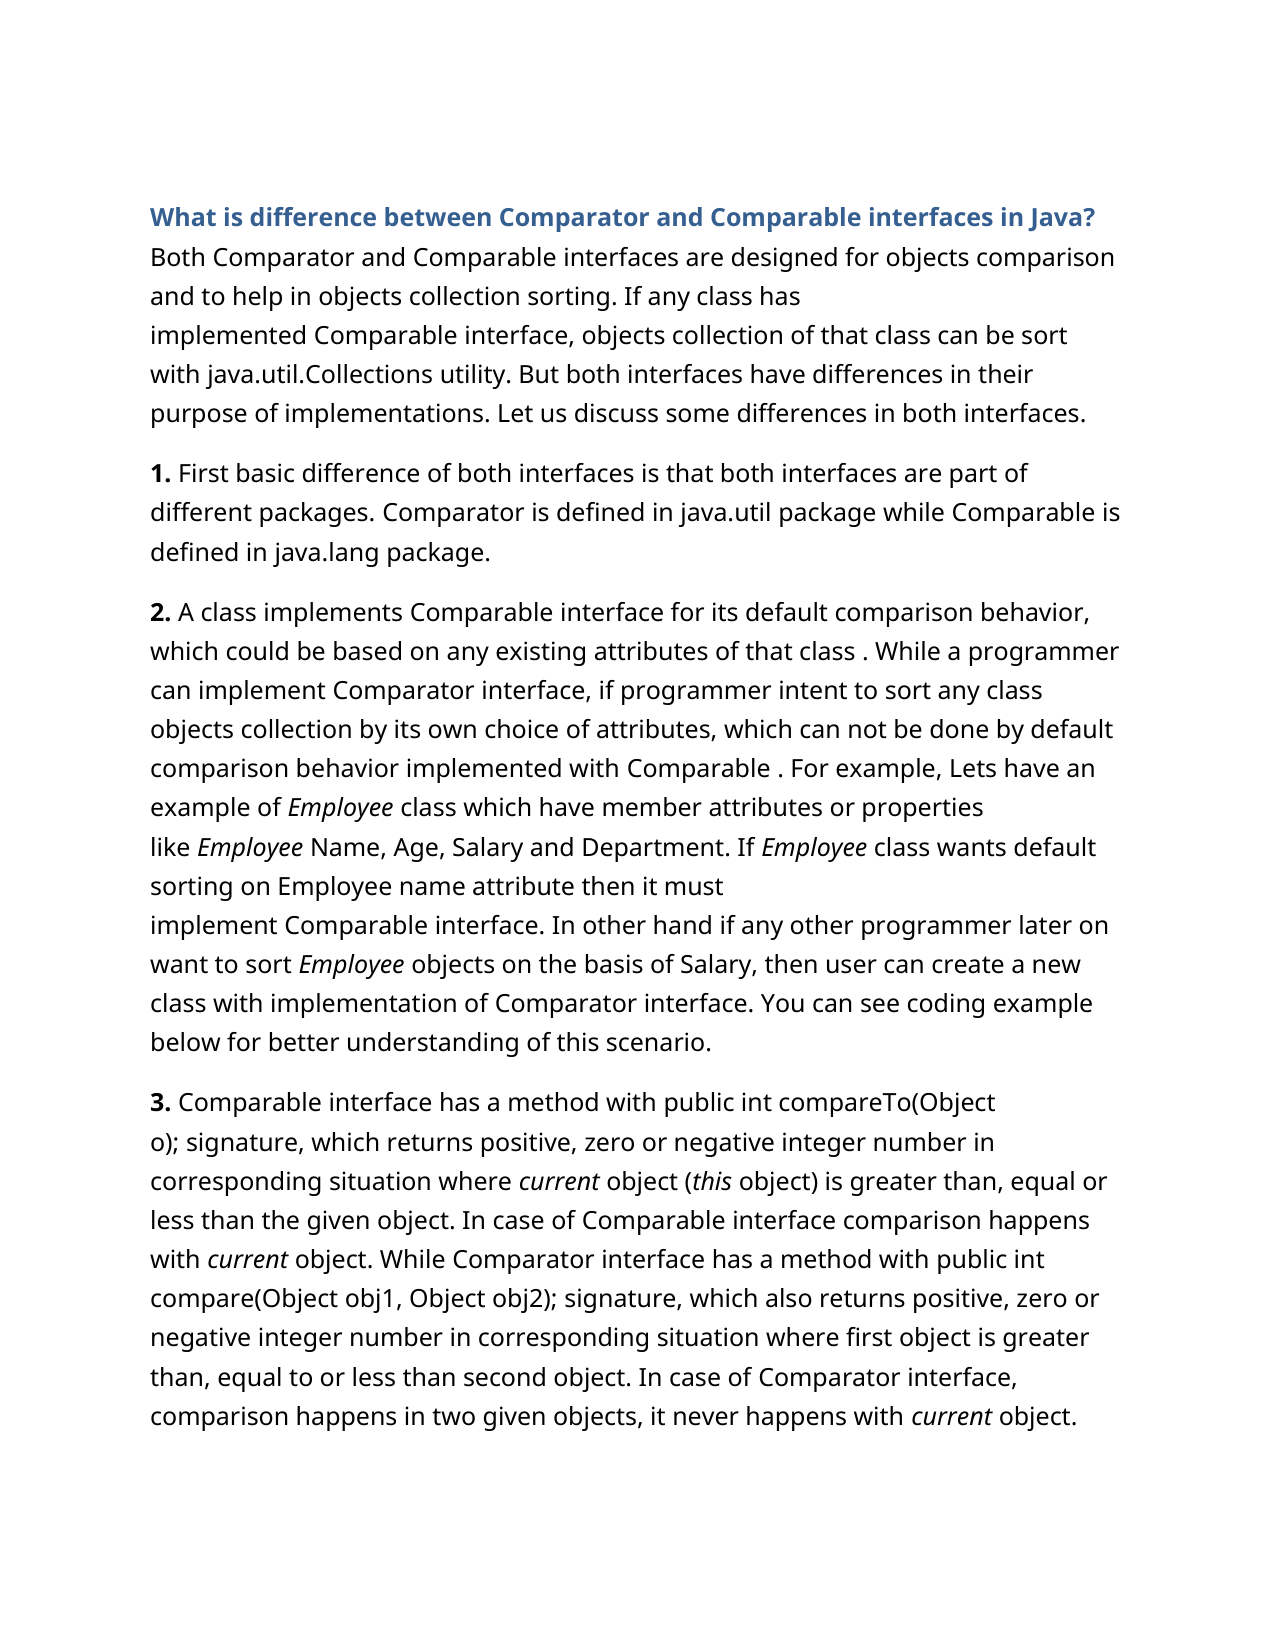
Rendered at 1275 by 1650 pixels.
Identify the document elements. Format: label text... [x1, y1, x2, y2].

subtitle What is difference between Comparator and Comparable interfaces in Java? [150, 200, 1125, 234]
text 1. First basic difference of both interfaces is that both interfaces are part of different packages. Comparator is defined in java.util package while Comparable is defined in java.lang package. [150, 456, 1125, 568]
text 2. A class implements Comparable interface for its default comparison behavior, which could be based on any existing attributes of that class . While a programmer can implement Comparator interface, if programmer intent to sort any class objects collection by its own choice of attributes, which can not be done by default comparison behavior implemented with Comparable . For example, Lets have an example of Employee class which have member attributes or properties like Employee Name, Age, Salary and Department. If Employee class wants default sorting on Employee name attribute then it must implement Comparable interface. In other hand if any other programmer later on want to sort Employee objects on the basis of Salary, then user can create a new class with implementation of Comparator interface. You can see coding example below for better understanding of this scenario. [150, 594, 1125, 1059]
text Both Comparator and Comparable interfaces are designed for objects comparison and to help in objects collection sorting. If any class has implemented Comparable interface, objects collection of that class can be sort with java.util.Collections utility. But both interfaces have differences in their purpose of implementations. Let us discuss some differences in both interfaces. [150, 239, 1125, 430]
text 3. Comparable interface has a method with public int compareTo(Object o); signature, which returns positive, zero or negative integer number in corresponding situation where current object (this object) is greater than, equal or less than the given object. In case of Comparable interface comparison happens with current object. While Comparator interface has a method with public int compare(Object obj1, Object obj2); signature, which also returns positive, zero or negative integer number in corresponding situation where first object is greater than, equal to or less than second object. In case of Comparator interface, comparison happens in two given objects, it never happens with current object. [150, 1085, 1125, 1432]
